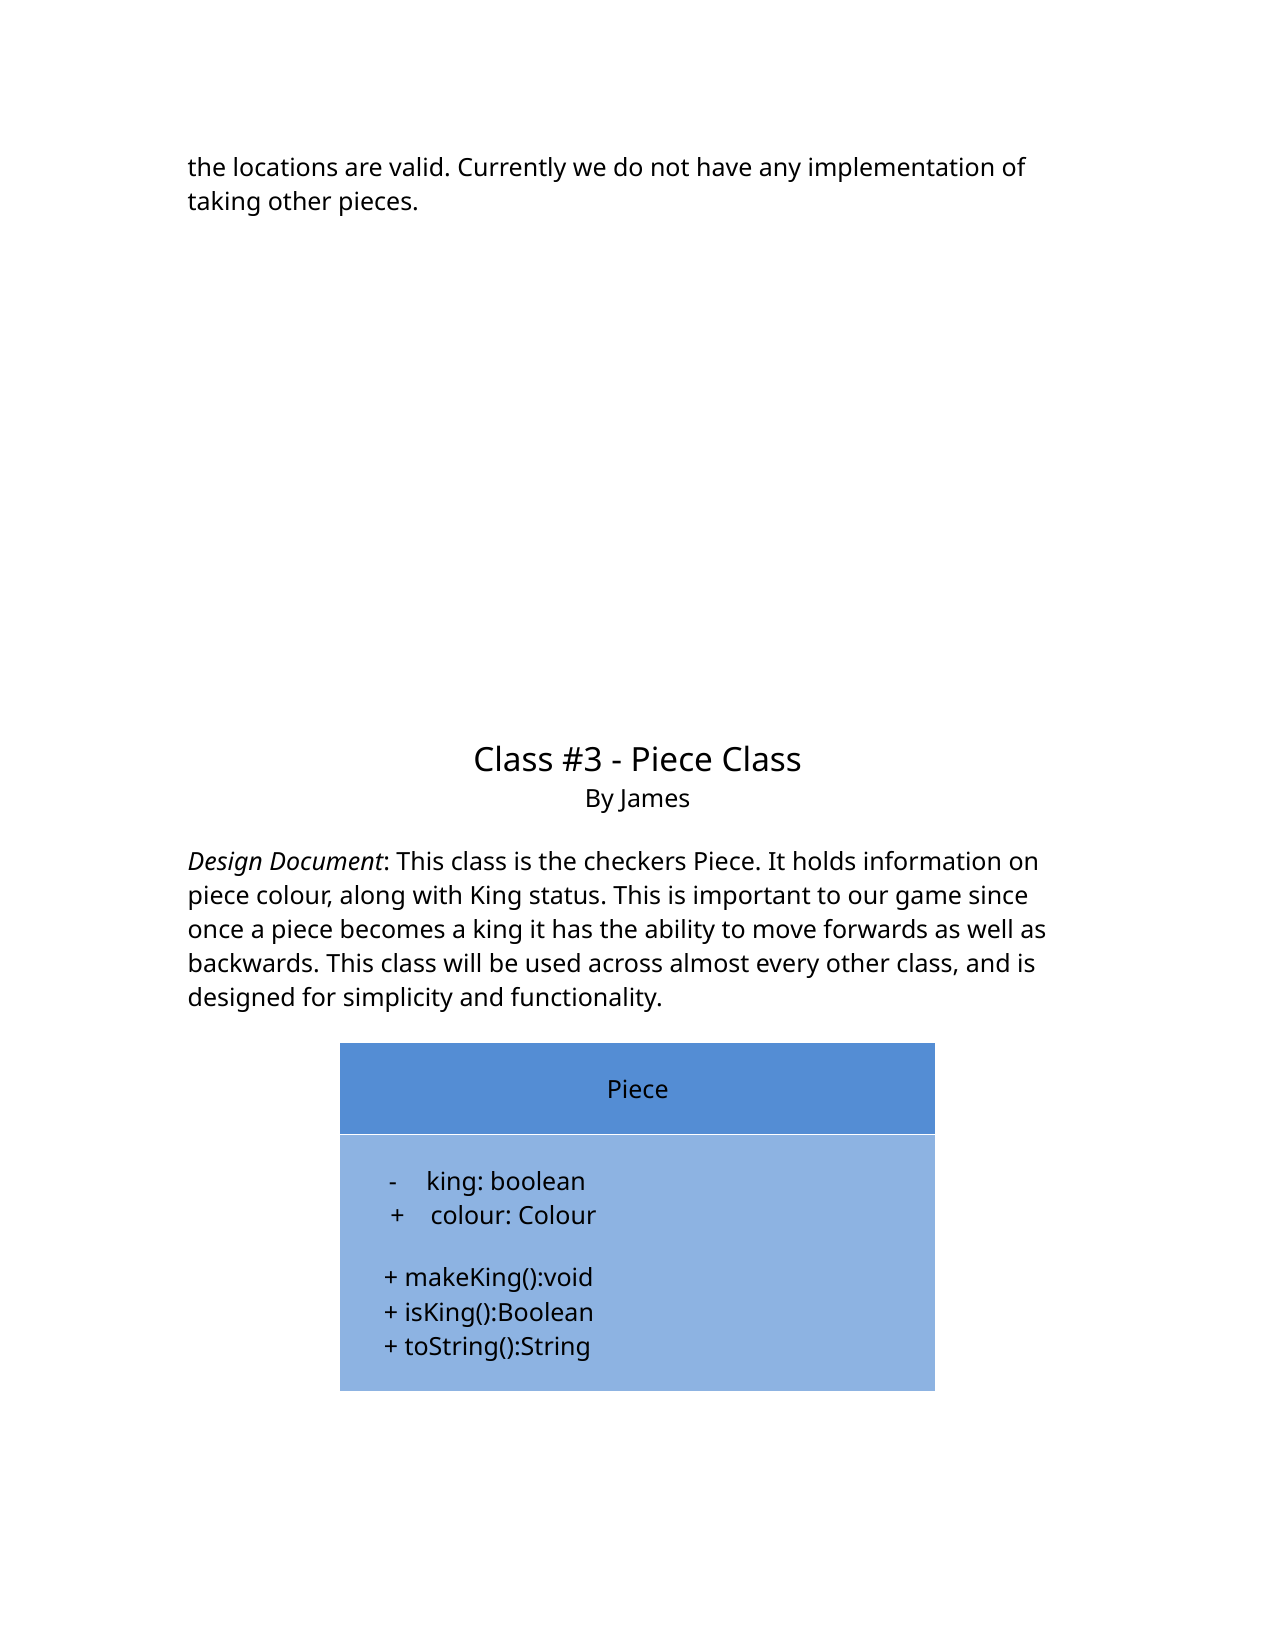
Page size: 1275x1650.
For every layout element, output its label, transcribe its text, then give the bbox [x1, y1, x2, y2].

text By James [187, 781, 1087, 815]
text Class #3 - Piece Class [187, 736, 1087, 781]
table_cell king: boolean + colour: Colour [340, 1135, 935, 1231]
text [187, 150, 1087, 218]
table_cell + makeKing():void + isKing():Boolean + toString():String [340, 1231, 935, 1391]
table_header Piece [340, 1043, 935, 1134]
text Design Document: This class is the checkers Piece. It holds information on piece colour, along with King status. This is important to our game since once a piece becomes a king it has the ability to move forwards as well as backwards. This class will be used across almost every other class, and is designed for simplicity and functionality. [187, 844, 1087, 1014]
